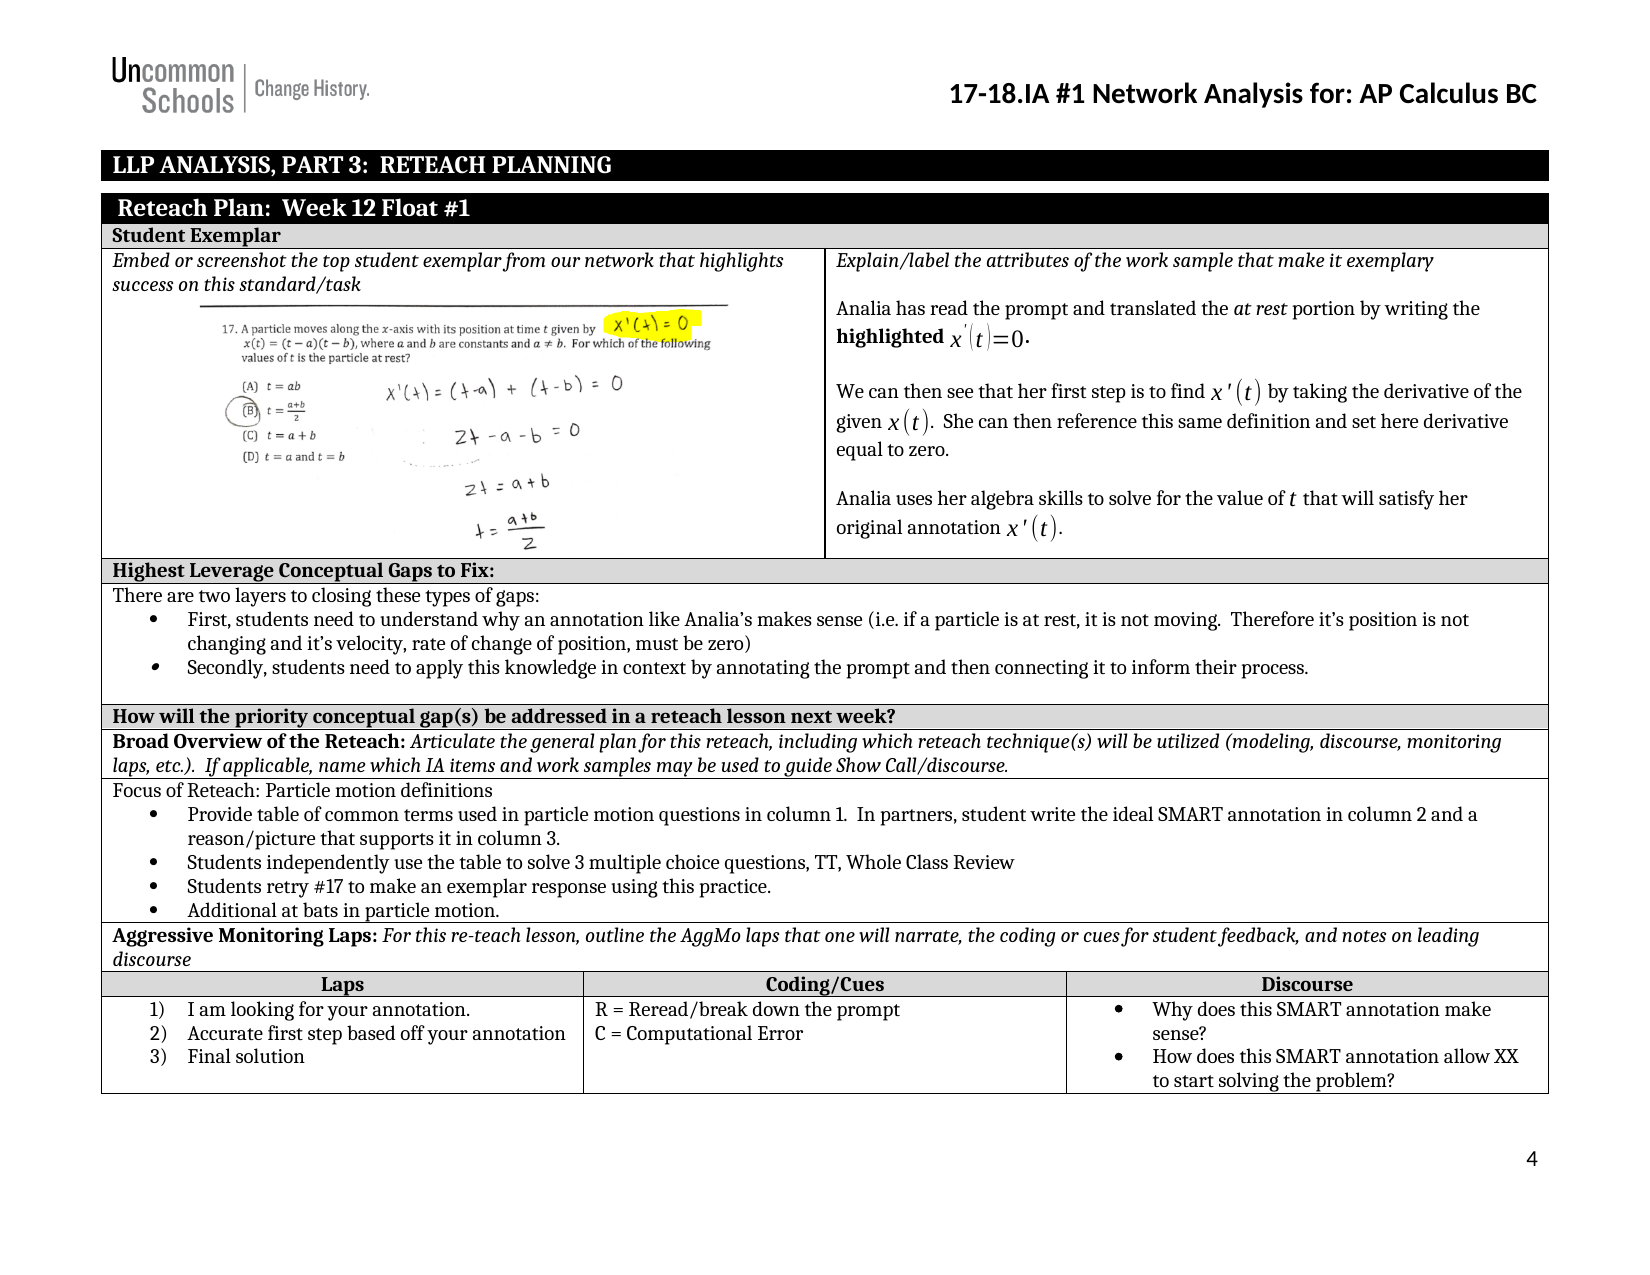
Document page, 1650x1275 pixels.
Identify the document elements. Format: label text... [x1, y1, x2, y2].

table_cell Discourse [1067, 972, 1548, 996]
table_cell Aggressive Monitoring Laps: For this re-teach lesson, outline the AggMo laps that one will narrate, the coding or cues for student feedback, and notes on leading discourse [102, 923, 1548, 971]
picture [196, 296, 730, 558]
picture [112, 57, 369, 113]
table_cell Explain/label the attributes of the work sample that make it exemplary Analia has read the prompt and translated the at rest portion by writing the highlighted . We can then see that her first step is to find by taking the derivative of the given . She can then reference this same definition and set here derivative equal to zero. Analia uses her algebra skills to solve for the value of that will satisfy her original annotation . [826, 249, 1548, 558]
table_header LLP ANALYSIS, PART 3: RETEACH PLANNING [102, 151, 1548, 180]
table_cell Student Exemplar [102, 224, 1548, 248]
table_cell Laps [102, 972, 583, 996]
table_cell Focus of Reteach: Particle motion definitions Provide table of common terms used in particle motion questions in column 1. In partners, student write the ideal SMART annotation in column 2 and a reason/picture that supports it in column 3. Students independently use the table to solve 3 multiple choice questions, TT, Whole Class Review Students retry #17 to make an exemplar response using this practice. Additional at bats in particle motion. [102, 779, 1548, 922]
table_cell Broad Overview of the Reteach: Articulate the general plan for this reteach, including which reteach technique(s) will be utilized (modeling, discourse, monitoring laps, etc.). If applicable, name which IA items and work samples may be used to guide Show Call/discourse. [102, 730, 1548, 777]
table_cell How will the priority conceptual gap(s) be addressed in a reteach lesson next week? [102, 705, 1548, 728]
table_cell There are two layers to closing these types of gaps: First, students need to understand why an annotation like Analia’s makes sense (i.e. if a particle is at rest, it is not moving. Therefore it’s position is not changing and it’s velocity, rate of change of position, must be zero) Secondly, students need to apply this knowledge in context by annotating the prompt and then connecting it to inform their process. [102, 584, 1548, 703]
table_cell R = Reread/break down the prompt C = Computational Error [584, 997, 1066, 1093]
table_cell Embed or screenshot the top student exemplar from our network that highlights success on this standard/task [102, 249, 824, 558]
table_header Reteach Plan: Week 12 Float #1 [102, 194, 1548, 223]
table_cell Coding/Cues [584, 972, 1066, 996]
table_cell Why does this SMART annotation make sense? How does this SMART annotation allow XX to start solving the problem? [1067, 997, 1548, 1093]
table_cell Highest Leverage Conceptual Gaps to Fix: [102, 559, 1548, 583]
table_cell I am looking for your annotation. Accurate first step based off your annotation Final solution [102, 997, 583, 1093]
